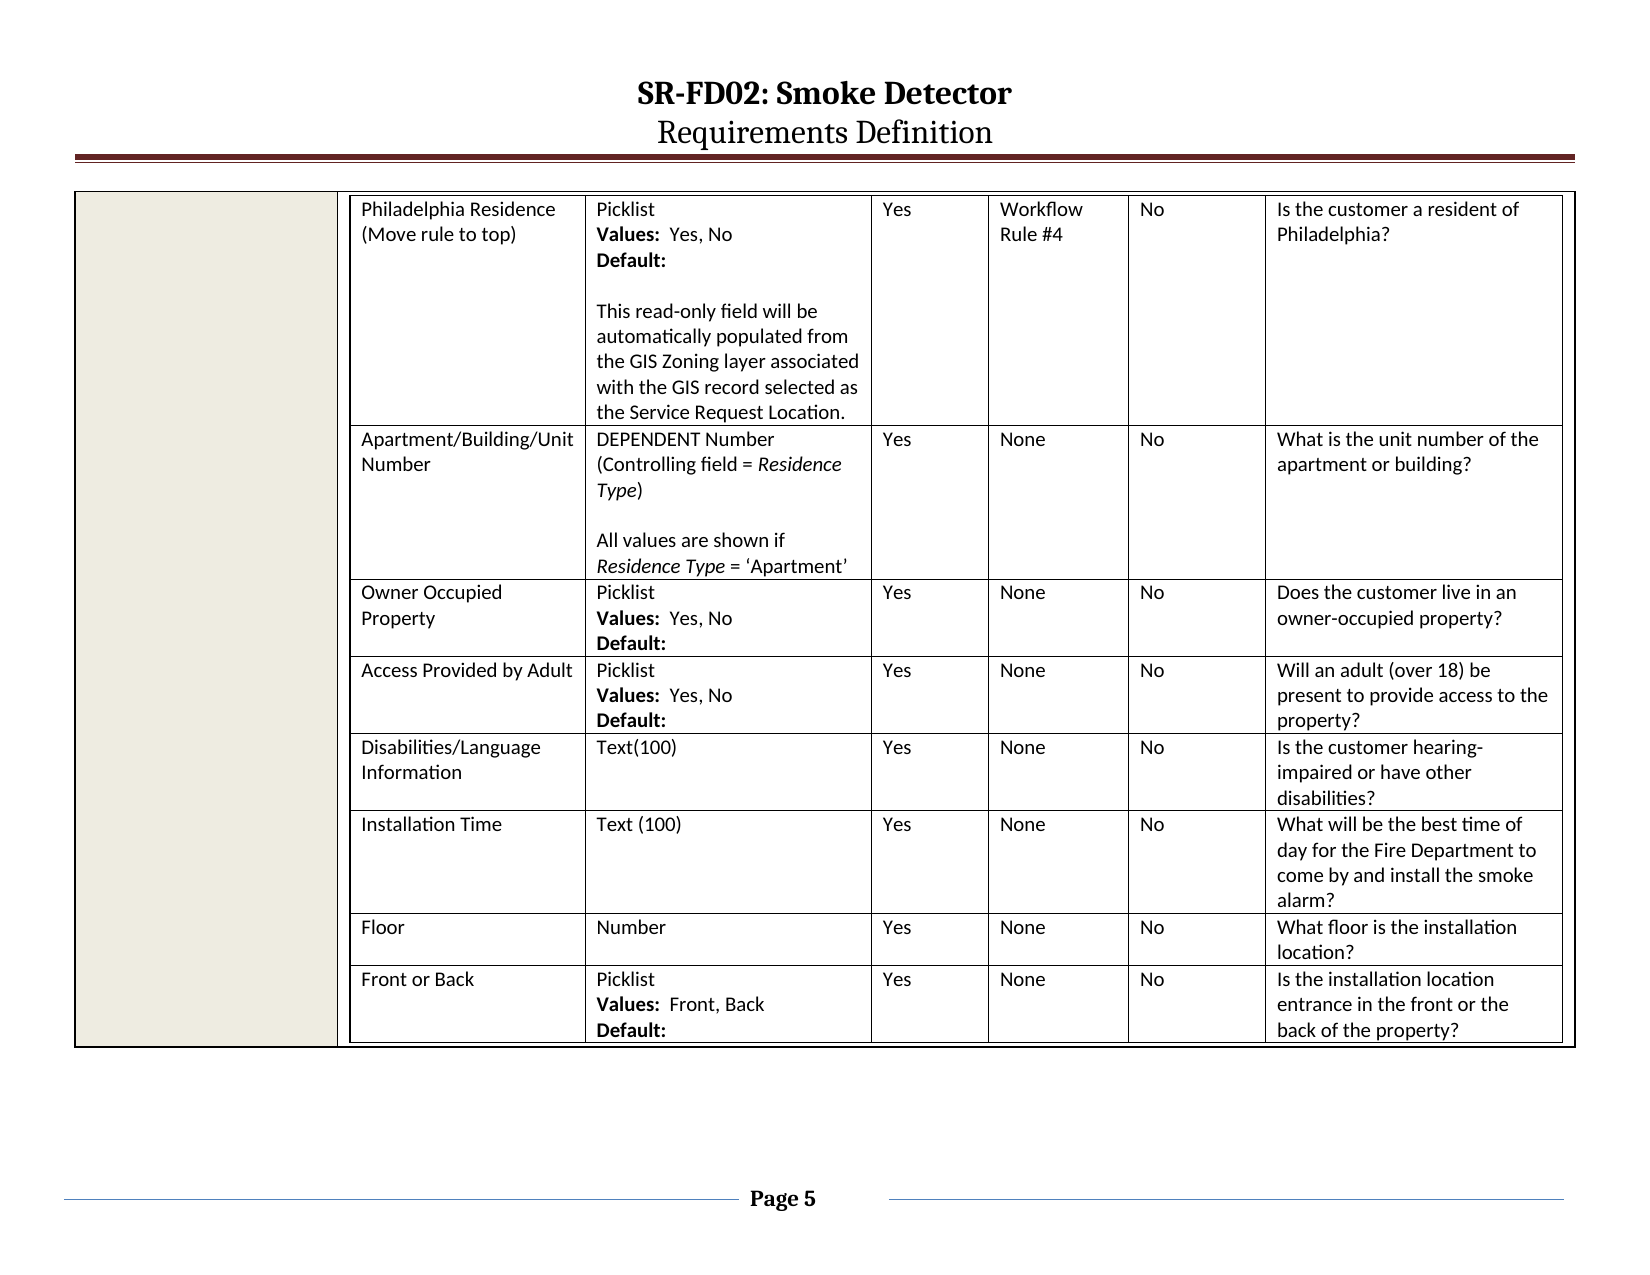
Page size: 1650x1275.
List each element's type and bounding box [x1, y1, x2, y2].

table_cell [338, 192, 1574, 1046]
table_cell [76, 192, 337, 1046]
